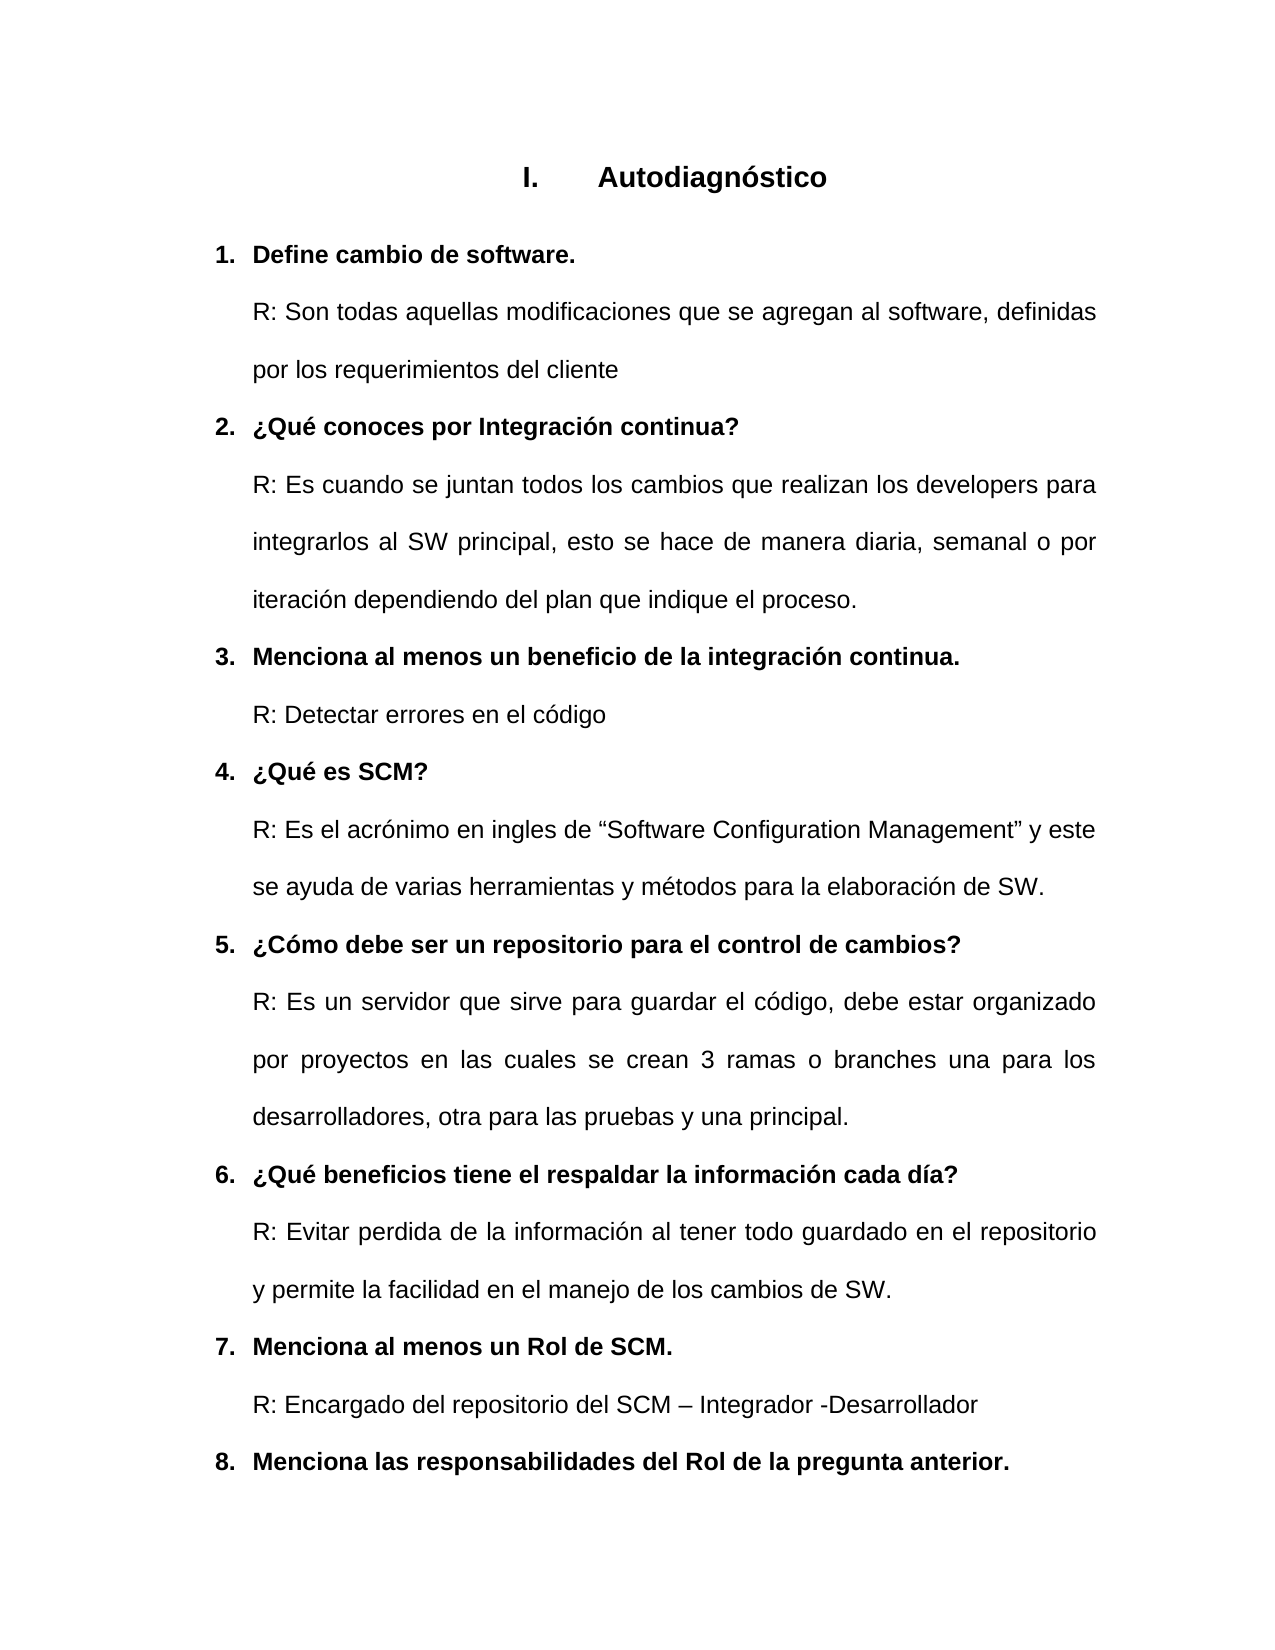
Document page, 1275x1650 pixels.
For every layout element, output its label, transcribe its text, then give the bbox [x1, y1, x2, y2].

list ¿Qué beneficios tiene el respaldar la información cada día? [215, 1160, 1098, 1188]
list Menciona al menos un Rol de SCM. [215, 1332, 1098, 1361]
text Autodiagnóstico [252, 160, 1098, 194]
list ¿Qué es SCM? [215, 757, 1098, 786]
list ¿Cómo debe ser un repositorio para el control de cambios? [215, 930, 1098, 958]
list R: Es un servidor que sirve para guardar el código, debe estar organizado por proyectos en las cuales se crean 3 ramas o branches una para los desarrolladores, otra para las pruebas y una principal. [252, 987, 1098, 1131]
list Menciona las responsabilidades del Rol de la pregunta anterior. [215, 1447, 1098, 1476]
list R: Evitar perdida de la información al tener todo guardado en el repositorio y permite la facilidad en el manejo de los cambios de SW. [252, 1217, 1098, 1303]
list ¿Qué conoces por Integración continua? [215, 412, 1098, 441]
list R: Es el acrónimo en ingles de “Software Configuration Management” y este se ayuda de varias herramientas y métodos para la elaboración de SW. [252, 815, 1098, 901]
list Menciona al menos un beneficio de la integración continua. [215, 642, 1098, 671]
list R: Es cuando se juntan todos los cambios que realizan los developers para integrarlos al SW principal, esto se hace de manera diaria, semanal o por iteración dependiendo del plan que indique el proceso. [252, 470, 1098, 613]
list R: Detectar errores en el código [252, 700, 1098, 728]
list Define cambio de software. [215, 240, 1098, 268]
list R: Encargado del repositorio del SCM – Integrador -Desarrollador [252, 1390, 1098, 1418]
list R: Son todas aquellas modificaciones que se agregan al software, definidas por los requerimientos del cliente [252, 297, 1098, 383]
